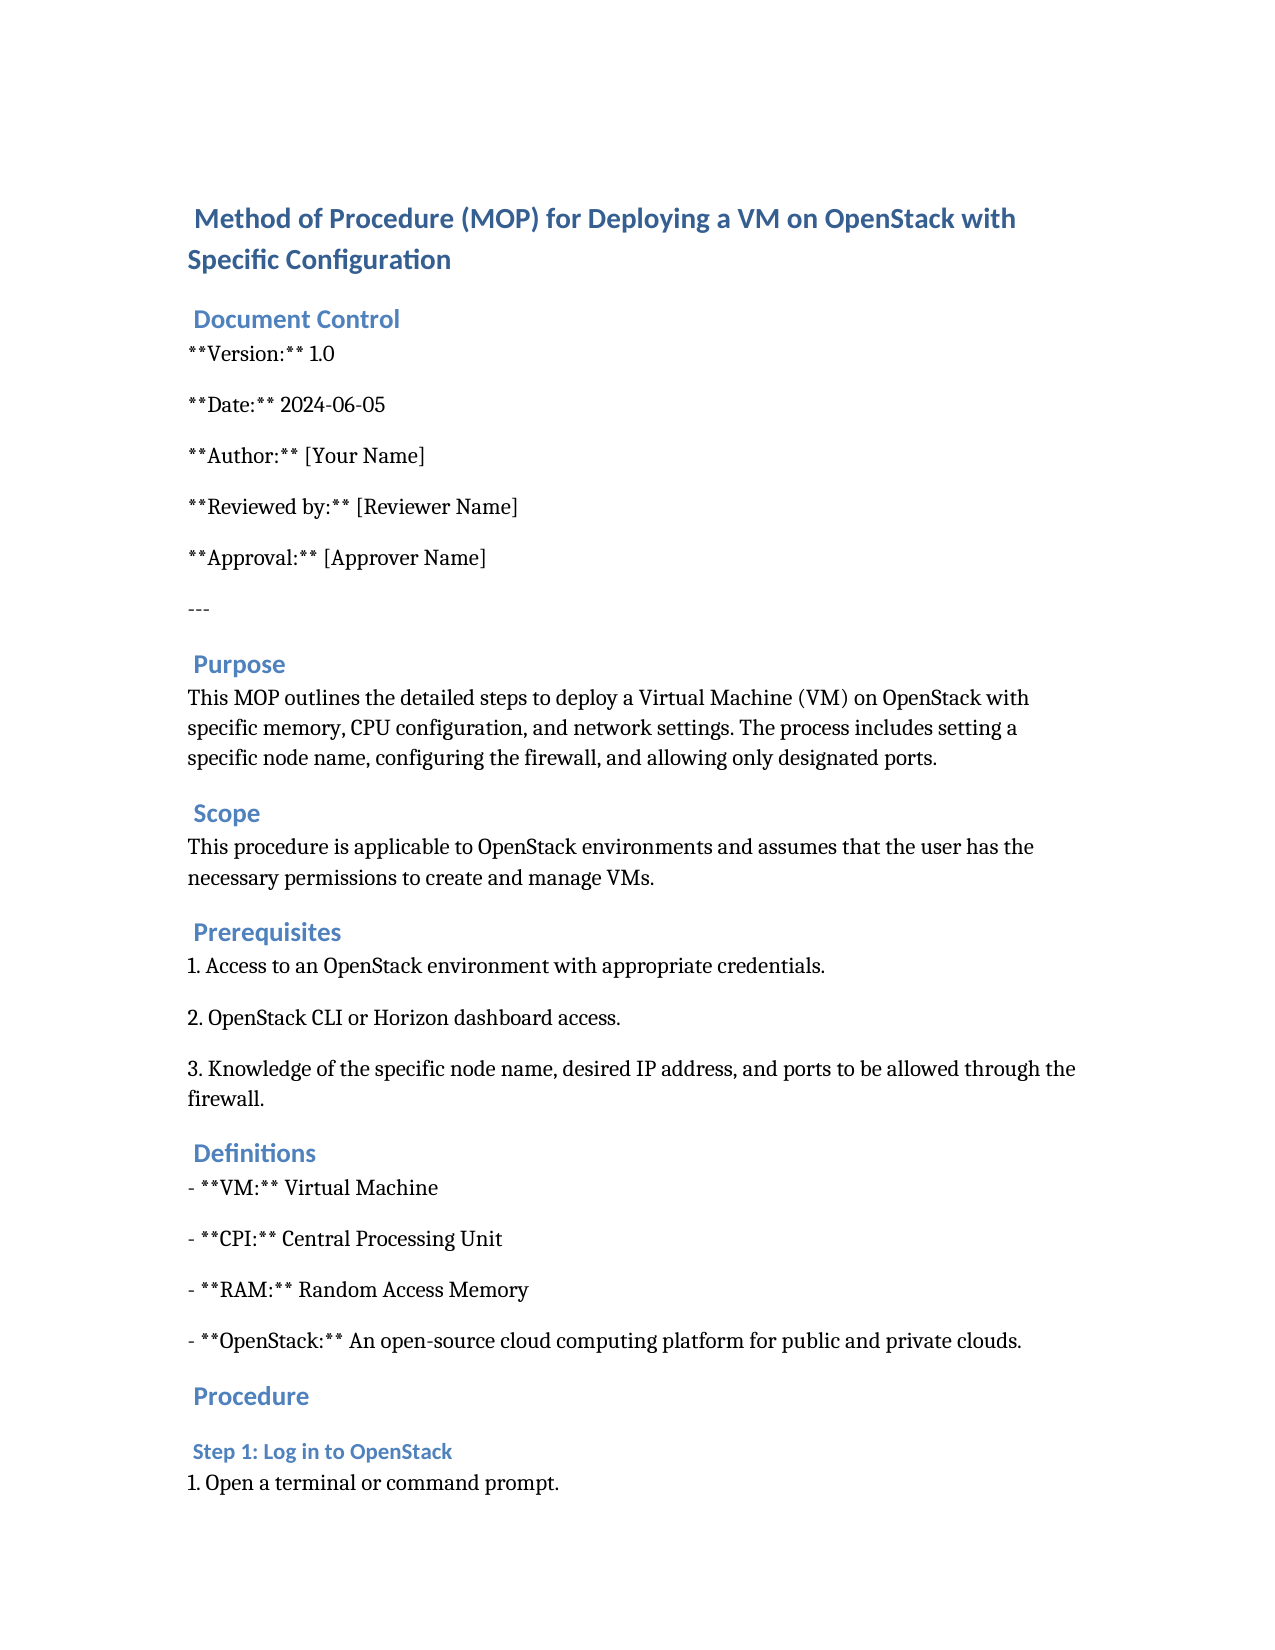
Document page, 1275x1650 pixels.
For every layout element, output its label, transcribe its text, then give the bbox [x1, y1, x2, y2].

text This MOP outlines the detailed steps to deploy a Virtual Machine (VM) on OpenStack with specific memory, CPU configuration, and network settings. The process includes setting a specific node name, configuring the firewall, and allowing only designated ports. [187, 685, 1087, 772]
text **Date:** 2024-06-05 [187, 392, 1087, 418]
text 2. OpenStack CLI or Horizon dashboard access. [187, 1004, 1087, 1031]
subtitle Scope [187, 796, 1087, 829]
text - **CPI:** Central Processing Unit [187, 1226, 1087, 1252]
text **Reviewed by:** [Reviewer Name] [187, 494, 1087, 520]
text - **RAM:** Random Access Memory [187, 1277, 1087, 1303]
subtitle Step 1: Log in to OpenStack [187, 1437, 1087, 1466]
text - **OpenStack:** An open-source cloud computing platform for public and private clouds. [187, 1328, 1087, 1354]
text **Version:** 1.0 [187, 341, 1087, 367]
text 1. Access to an OpenStack environment with appropriate credentials. [187, 953, 1087, 980]
subtitle Document Control [187, 303, 1087, 336]
subtitle Procedure [187, 1379, 1087, 1412]
text --- [187, 596, 1087, 622]
text 1. Open a terminal or command prompt. [187, 1470, 1087, 1496]
subtitle Purpose [187, 647, 1087, 680]
subtitle Definitions [187, 1137, 1087, 1170]
text This procedure is applicable to OpenStack environments and assumes that the user has the necessary permissions to create and manage VMs. [187, 834, 1087, 891]
subtitle Prerequisites [187, 915, 1087, 948]
text 3. Knowledge of the specific node name, desired IP address, and ports to be allowed through the firewall. [187, 1055, 1087, 1112]
subtitle Method of Procedure (MOP) for Deploying a VM on OpenStack with Specific Configuration [187, 200, 1087, 277]
text **Approval:** [Approver Name] [187, 545, 1087, 571]
text **Author:** [Your Name] [187, 443, 1087, 469]
text - **VM:** Virtual Machine [187, 1174, 1087, 1201]
